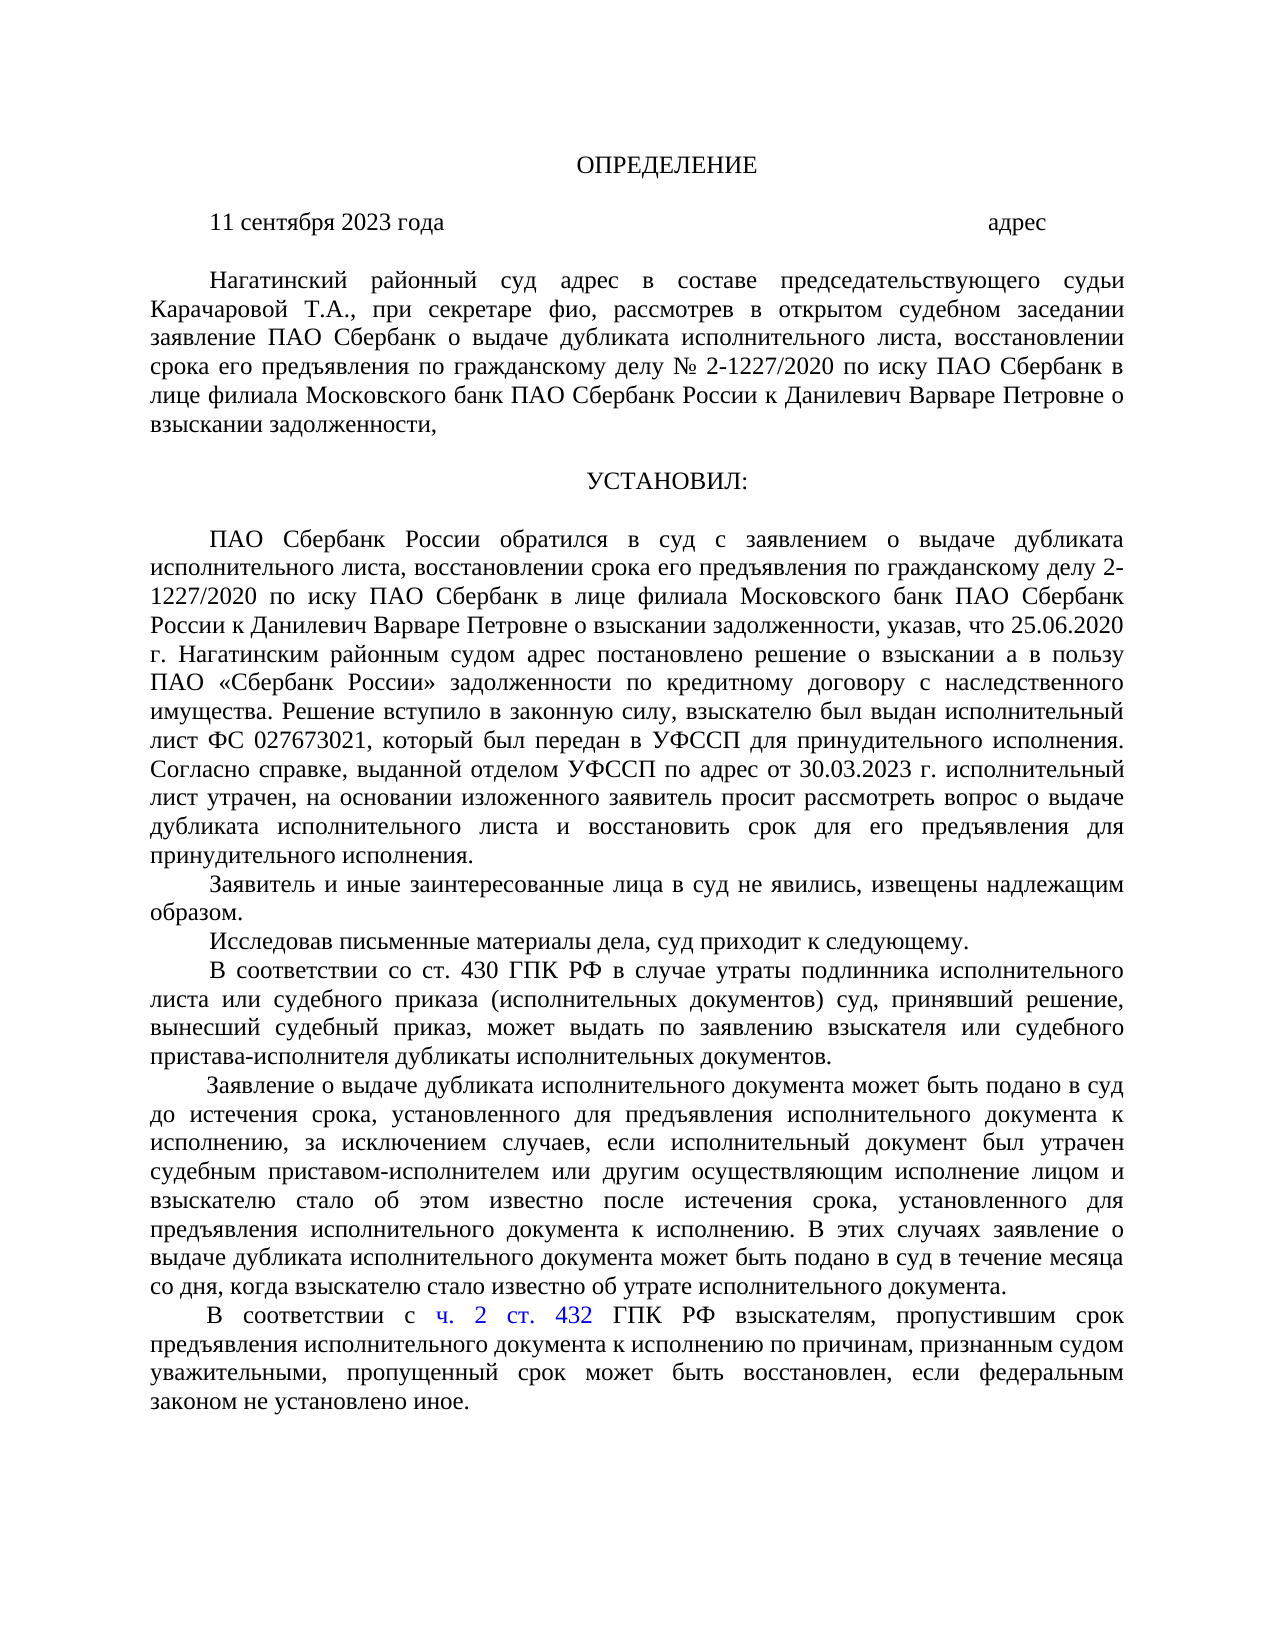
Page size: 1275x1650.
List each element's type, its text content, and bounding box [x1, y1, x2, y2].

text В соответствии со ст. 430 ГПК РФ в случае утраты подлинника исполнительного листа или судебного приказа (исполнительных документов) суд, принявший решение, вынесший судебный приказ, может выдать по заявлению взыскателя или судебного пристава-исполнителя дубликаты исполнительных документов. [150, 955, 1125, 1070]
text 11 сентября 2023 года адрес [150, 207, 1125, 236]
text В соответствии с ч. 2 ст. 432 ГПК РФ взыскателям, пропустившим срок предъявления исполнительного документа к исполнению по причинам, признанным судом уважительными, пропущенный срок может быть восстановлен, если федеральным законом не установлено иное. [150, 1300, 1125, 1415]
text УСТАНОВИЛ: [150, 466, 1125, 495]
text ПАО Сбербанк России обратился в суд с заявлением о выдаче дубликата исполнительного листа, восстановлении срока его предъявления по гражданскому делу 2-1227/2020 по иску ПАО Сбербанк в лице филиала Московского банк ПАО Сбербанк России к Данилевич Варваре Петровне о взыскании задолженности, указав, что 25.06.2020 г. Нагатинским районным судом адрес постановлено решение о взыскании а в пользу ПАО «Сбербанк России» задолженности по кредитному договору с наследственного имущества. Решение вступило в законную силу, взыскателю был выдан исполнительный лист ФС 027673021, который был передан в УФССП для принудительного исполнения. Согласно справке, выданной отделом УФССП по адрес от 30.03.2023 г. исполнительный лист утрачен, на основании изложенного заявитель просит рассмотреть вопрос о выдаче дубликата исполнительного листа и восстановить срок для его предъявления для принудительного исполнения. [150, 524, 1125, 869]
text Заявитель и иные заинтересованные лица в суд не явились, извещены надлежащим образом. [150, 869, 1125, 926]
text Заявление о выдаче дубликата исполнительного документа может быть подано в суд до истечения срока, установленного для предъявления исполнительного документа к исполнению, за исключением случаев, если исполнительный документ был утрачен судебным приставом-исполнителем или другим осуществляющим исполнение лицом и взыскателю стало об этом известно после истечения срока, установленного для предъявления исполнительного документа к исполнению. В этих случаях заявление о выдаче дубликата исполнительного документа может быть подано в суд в течение месяца со дня, когда взыскателю стало известно об утрате исполнительного документа. [150, 1070, 1125, 1300]
text Нагатинский районный суд адрес в составе председательствующего судьи Карачаровой Т.А., при секретаре фио, рассмотрев в открытом судебном заседании заявление ПАО Сбербанк о выдаче дубликата исполнительного листа, восстановлении срока его предъявления по гражданскому делу № 2-1227/2020 по иску ПАО Сбербанк в лице филиала Московского банк ПАО Сбербанк России к Данилевич Варваре Петровне о взыскании задолженности, [150, 265, 1125, 437]
text ОПРЕДЕЛЕНИЕ [150, 150, 1125, 179]
text Исследовав письменные материалы дела, суд приходит к следующему. [150, 926, 1125, 955]
